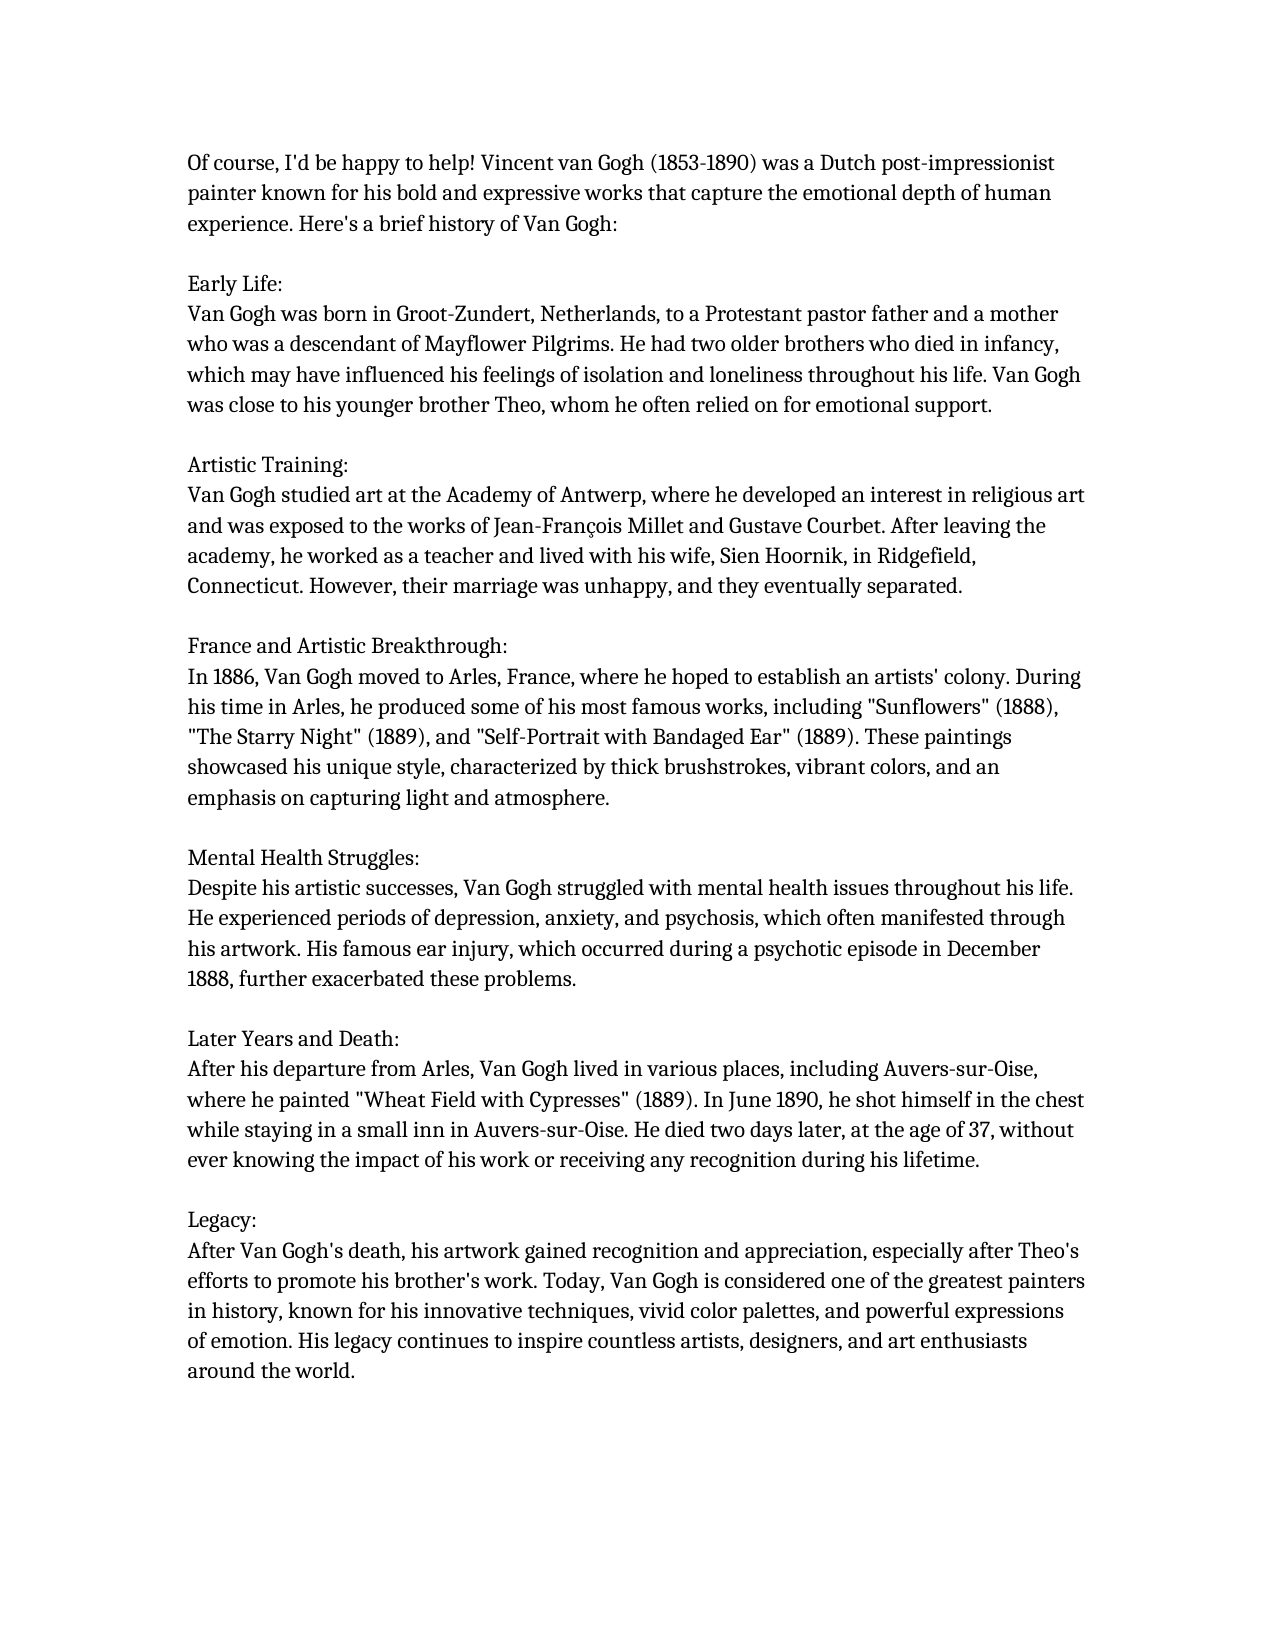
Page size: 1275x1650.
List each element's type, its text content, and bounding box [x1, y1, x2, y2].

text Of course, I'd be happy to help! Vincent van Gogh (1853-1890) was a Dutch post-impressionist painter known for his bold and expressive works that capture the emotional depth of human experience. Here's a brief history of Van Gogh: Early Life: Van Gogh was born in Groot-Zundert, Netherlands, to a Protestant pastor father and a mother who was a descendant of Mayflower Pilgrims. He had two older brothers who died in infancy, which may have influenced his feelings of isolation and loneliness throughout his life. Van Gogh was close to his younger brother Theo, whom he often relied on for emotional support. Artistic Training: Van Gogh studied art at the Academy of Antwerp, where he developed an interest in religious art and was exposed to the works of Jean-François Millet and Gustave Courbet. After leaving the academy, he worked as a teacher and lived with his wife, Sien Hoornik, in Ridgefield, Connecticut. However, their marriage was unhappy, and they eventually separated. France and Artistic Breakthrough: In 1886, Van Gogh moved to Arles, France, where he hoped to establish an artists' colony. During his time in Arles, he produced some of his most famous works, including "Sunflowers" (1888), "The Starry Night" (1889), and "Self-Portrait with Bandaged Ear" (1889). These paintings showcased his unique style, characterized by thick brushstrokes, vibrant colors, and an emphasis on capturing light and atmosphere. Mental Health Struggles: Despite his artistic successes, Van Gogh struggled with mental health issues throughout his life. He experienced periods of depression, anxiety, and psychosis, which often manifested through his artwork. His famous ear injury, which occurred during a psychotic episode in December 1888, further exacerbated these problems. Later Years and Death: After his departure from Arles, Van Gogh lived in various places, including Auvers-sur-Oise, where he painted "Wheat Field with Cypresses" (1889). In June 1890, he shot himself in the chest while staying in a small inn in Auvers-sur-Oise. He died two days later, at the age of 37, without ever knowing the impact of his work or receiving any recognition during his lifetime. Legacy: After Van Gogh's death, his artwork gained recognition and appreciation, especially after Theo's efforts to promote his brother's work. Today, Van Gogh is considered one of the greatest painters in history, known for his innovative techniques, vivid color palettes, and powerful expressions of emotion. His legacy continues to inspire countless artists, designers, and art enthusiasts around the world. [187, 150, 1087, 1385]
